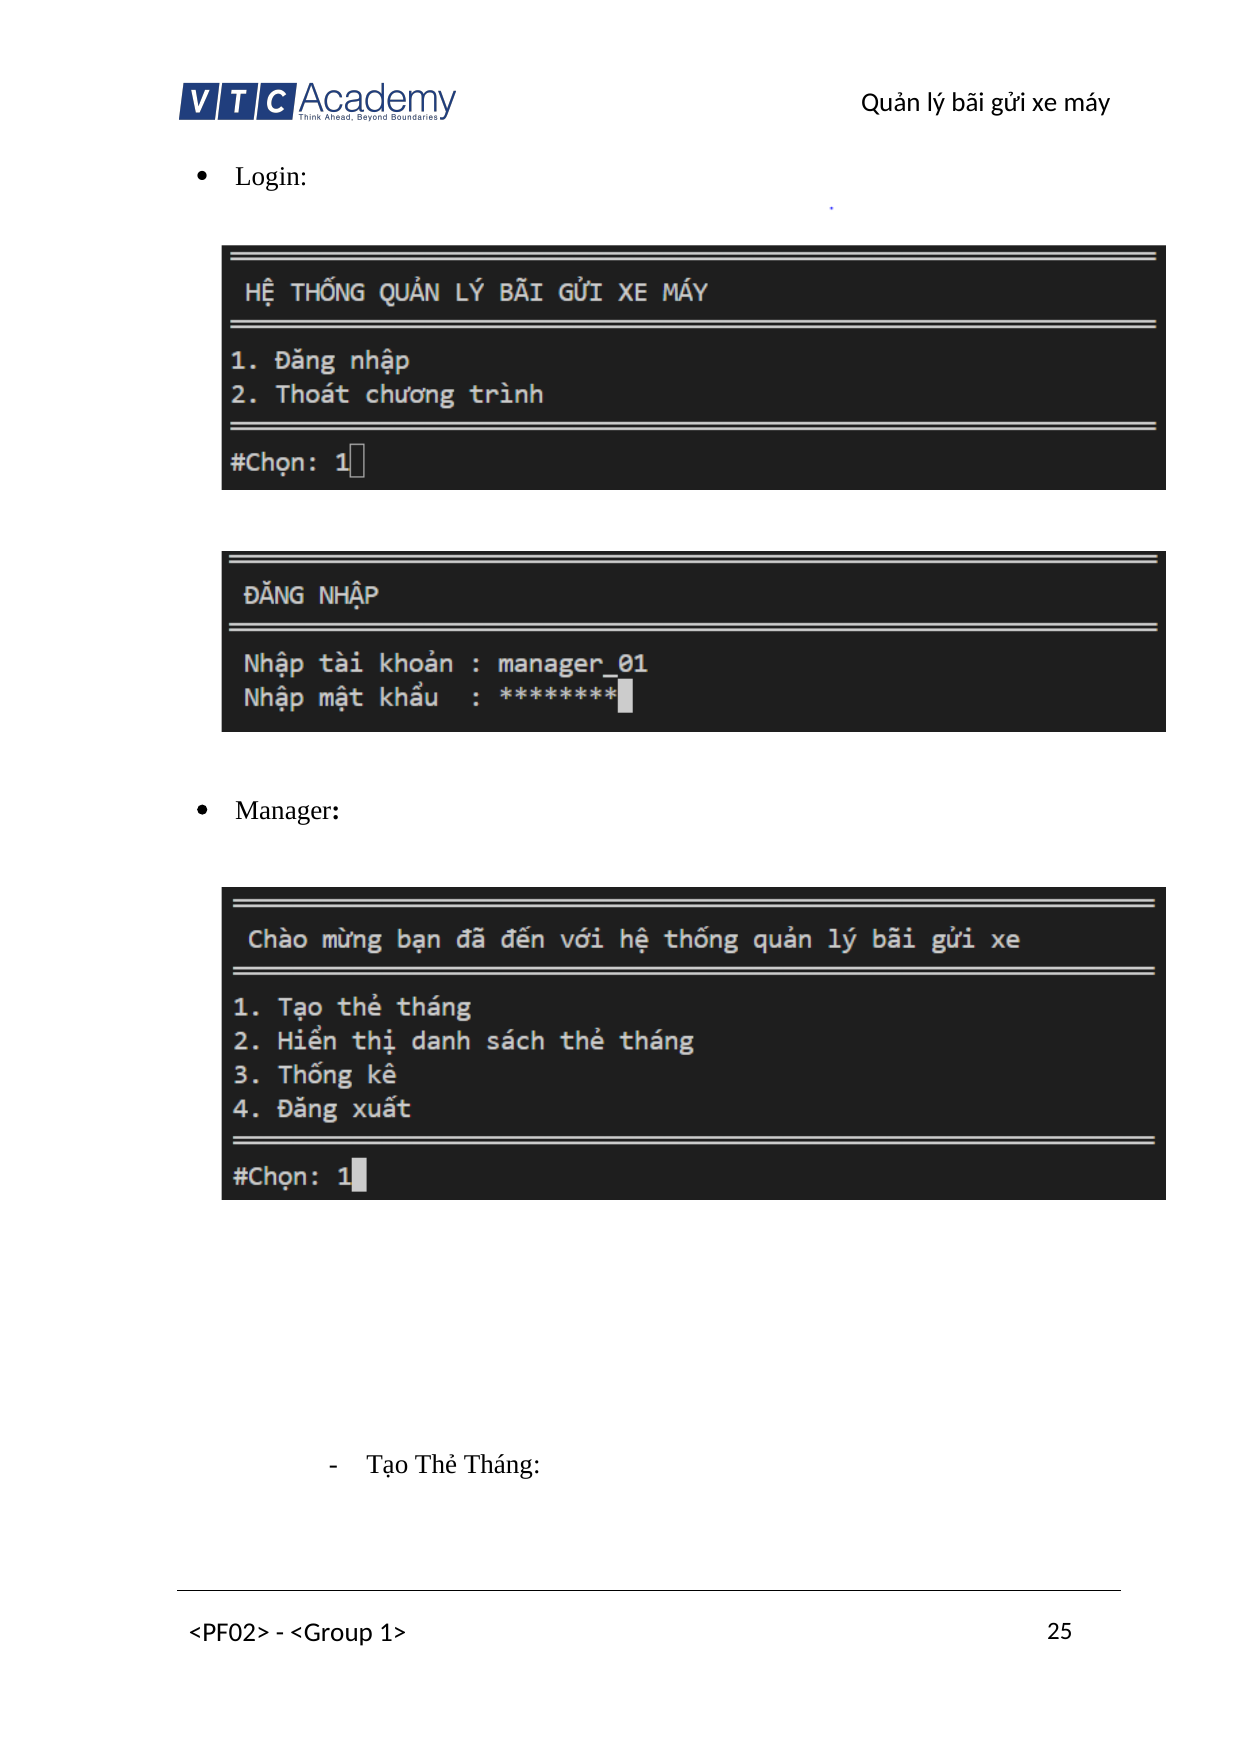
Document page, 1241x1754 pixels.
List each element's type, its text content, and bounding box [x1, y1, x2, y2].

list Manager: [197, 794, 1122, 825]
picture [221, 206, 1166, 490]
list Login: [197, 160, 1122, 191]
picture [221, 887, 1166, 1200]
picture [221, 551, 1166, 732]
list Tạo Thẻ Tháng: [328, 1448, 1122, 1479]
picture [169, 75, 466, 130]
